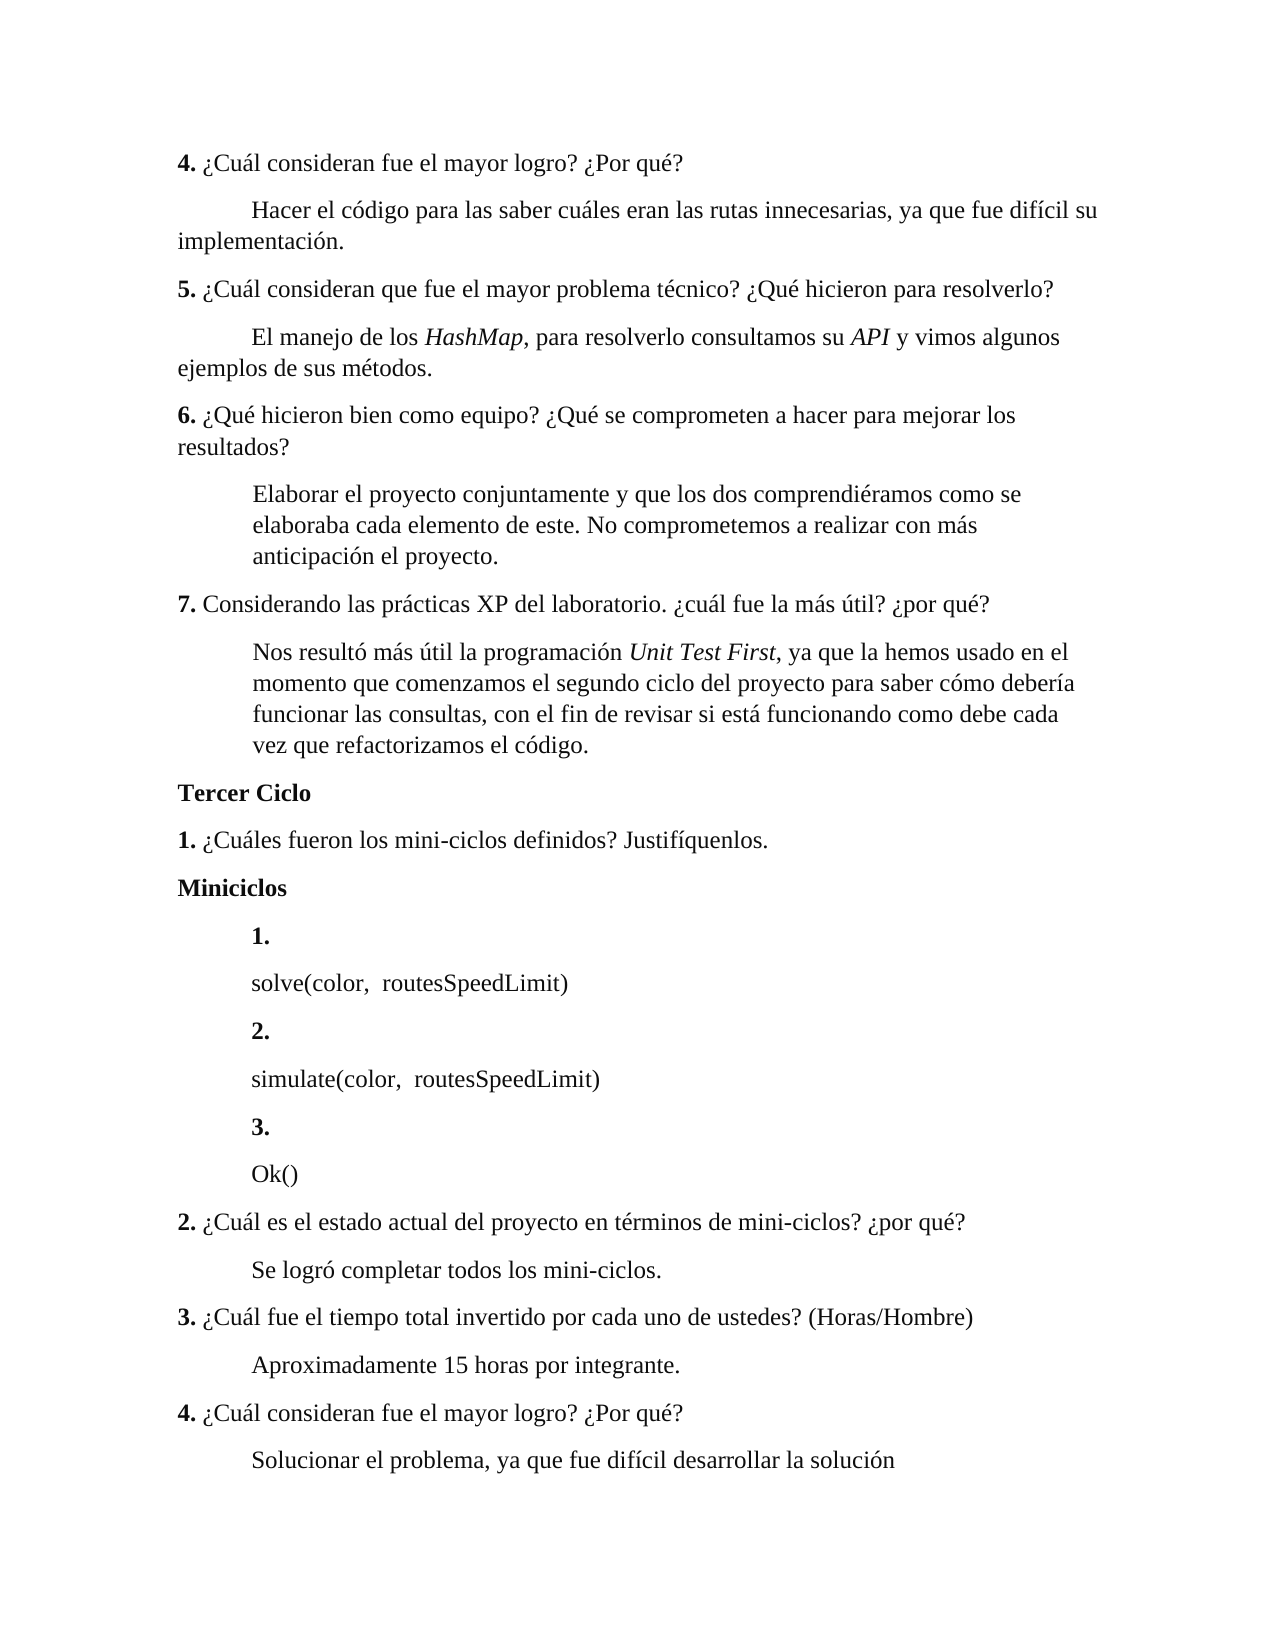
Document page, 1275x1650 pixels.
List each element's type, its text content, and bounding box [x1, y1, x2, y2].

text 3. [177, 1112, 1098, 1140]
text Tercer Ciclo [177, 778, 1098, 806]
text 1. ¿Cuáles fueron los mini-ciclos definidos? Justifíquenlos. [177, 825, 1098, 854]
text 2. [177, 1016, 1098, 1045]
text Solucionar el problema, ya que fue difícil desarrollar la solución [177, 1446, 1098, 1474]
list Nos resultó más útil la programación Unit Test First, ya que la hemos usado en el momento que comenzamos el segundo ciclo del proyecto para saber cómo debería funcionar las consultas, con el fin de revisar si está funcionando como debe cada vez que refactorizamos el código. [252, 637, 1098, 759]
text 2. ¿Cuál es el estado actual del proyecto en términos de mini-ciclos? ¿por qué? [177, 1207, 1098, 1236]
text Se logró completar todos los mini-ciclos. [251, 1255, 1098, 1283]
text 5. ¿Cuál consideran que fue el mayor problema técnico? ¿Qué hicieron para resolverlo? [177, 274, 1098, 303]
text Hacer el código para las saber cuáles eran las rutas innecesarias, ya que fue difícil su implementación. [177, 195, 1098, 255]
text 1. [177, 921, 1098, 949]
text 3. ¿Cuál fue el tiempo total invertido por cada uno de ustedes? (Horas/Hombre) [177, 1302, 1098, 1331]
text simulate(color, routesSpeedLimit) [177, 1064, 1098, 1093]
text Aproximadamente 15 horas por integrante. [177, 1350, 1098, 1379]
text Miniciclos [177, 873, 1098, 902]
text 4. ¿Cuál consideran fue el mayor logro? ¿Por qué? [177, 148, 1098, 176]
text El manejo de los HashMap, para resolverlo consultamos su API y vimos algunos ejemplos de sus métodos. [177, 322, 1098, 382]
list Elaborar el proyecto conjuntamente y que los dos comprendiéramos como se elaboraba cada elemento de este. No comprometemos a realizar con más anticipación el proyecto. [252, 479, 1098, 570]
text solve(color, routesSpeedLimit) [177, 968, 1098, 997]
text 6. ¿Qué hicieron bien como equipo? ¿Qué se comprometen a hacer para mejorar los resultados? [177, 401, 1098, 460]
text 4. ¿Cuál consideran fue el mayor logro? ¿Por qué? [177, 1398, 1098, 1427]
text Ok() [177, 1159, 1098, 1188]
text 7. Considerando las prácticas XP del laboratorio. ¿cuál fue la más útil? ¿por qué? [177, 589, 1098, 618]
